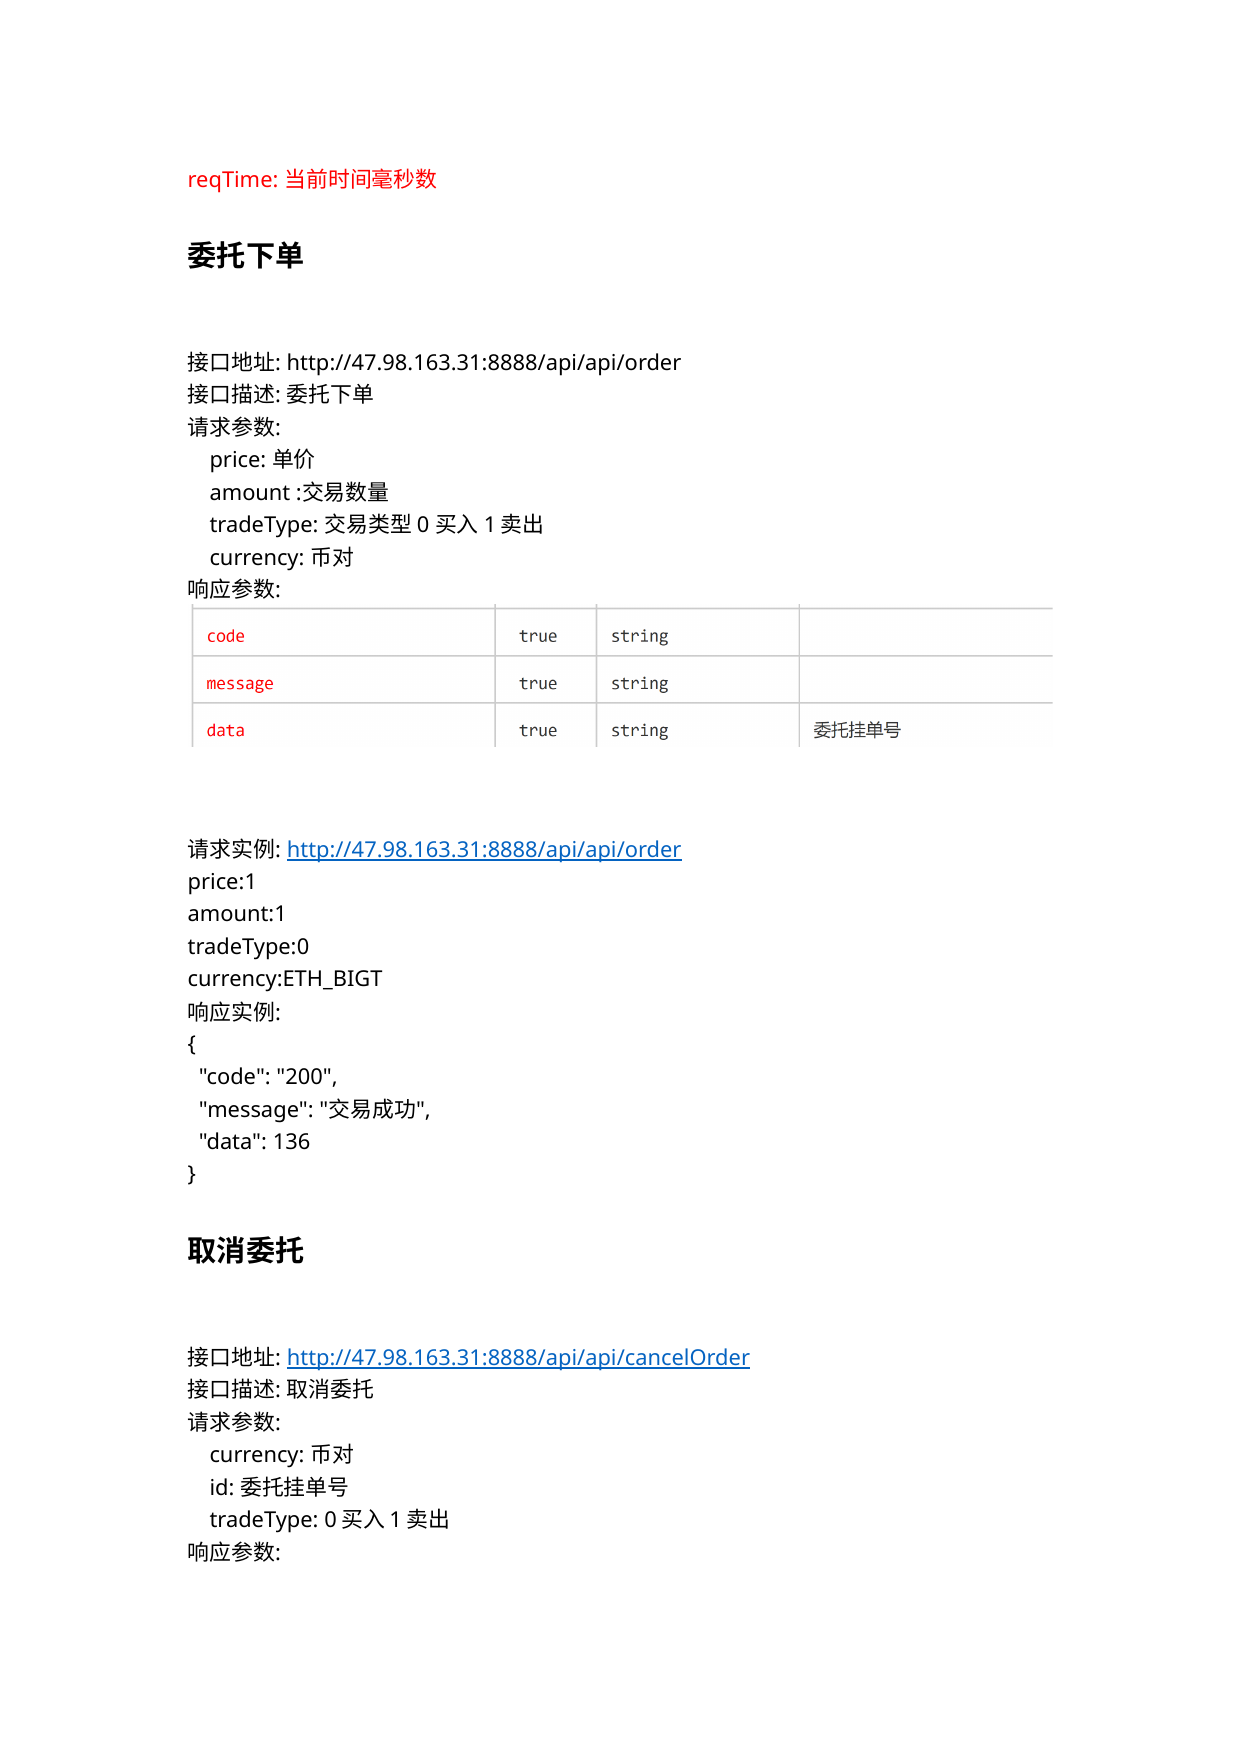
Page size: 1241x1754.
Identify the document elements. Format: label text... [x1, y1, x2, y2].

text currency: 币对 [187, 1437, 1053, 1469]
text currency: 币对 [187, 539, 1053, 572]
text } [187, 1157, 1053, 1189]
text 请求参数: [187, 1404, 1053, 1437]
text tradeType: 0买入1卖出 [187, 1502, 1053, 1534]
text 响应参数: [187, 572, 1053, 604]
picture [187, 604, 1053, 747]
text 接口地址: http://47.98.163.31:8888/api/api/cancelOrder [187, 1339, 1053, 1372]
text tradeType:0 [187, 929, 1053, 962]
text 响应参数: [187, 1534, 1053, 1567]
text id: 委托挂单号 [187, 1469, 1053, 1502]
text currency:ETH_BIGT [187, 962, 1053, 994]
text price:1 [187, 864, 1053, 897]
text "message": "交易成功", [187, 1092, 1053, 1124]
text 请求实例: http://47.98.163.31:8888/api/api/order [187, 832, 1053, 864]
text tradeType: 交易类型 0 买入 1卖出 [187, 507, 1053, 539]
text 接口描述: 取消委托 [187, 1372, 1053, 1404]
text reqTime: 当前时间毫秒数 [187, 162, 1053, 194]
text price: 单价 [187, 442, 1053, 474]
subtitle 取消委托 [187, 1217, 1053, 1282]
text 响应实例: [187, 994, 1053, 1027]
text 接口描述: 委托下单 [187, 377, 1053, 409]
text "code": "200", [187, 1059, 1053, 1092]
text amount :交易数量 [187, 474, 1053, 507]
text amount:1 [187, 897, 1053, 929]
text 接口地址: http://47.98.163.31:8888/api/api/order [187, 344, 1053, 377]
text { [187, 1027, 1053, 1059]
subtitle 委托下单 [187, 222, 1053, 287]
text "data": 136 [187, 1124, 1053, 1157]
text 请求参数: [187, 409, 1053, 442]
